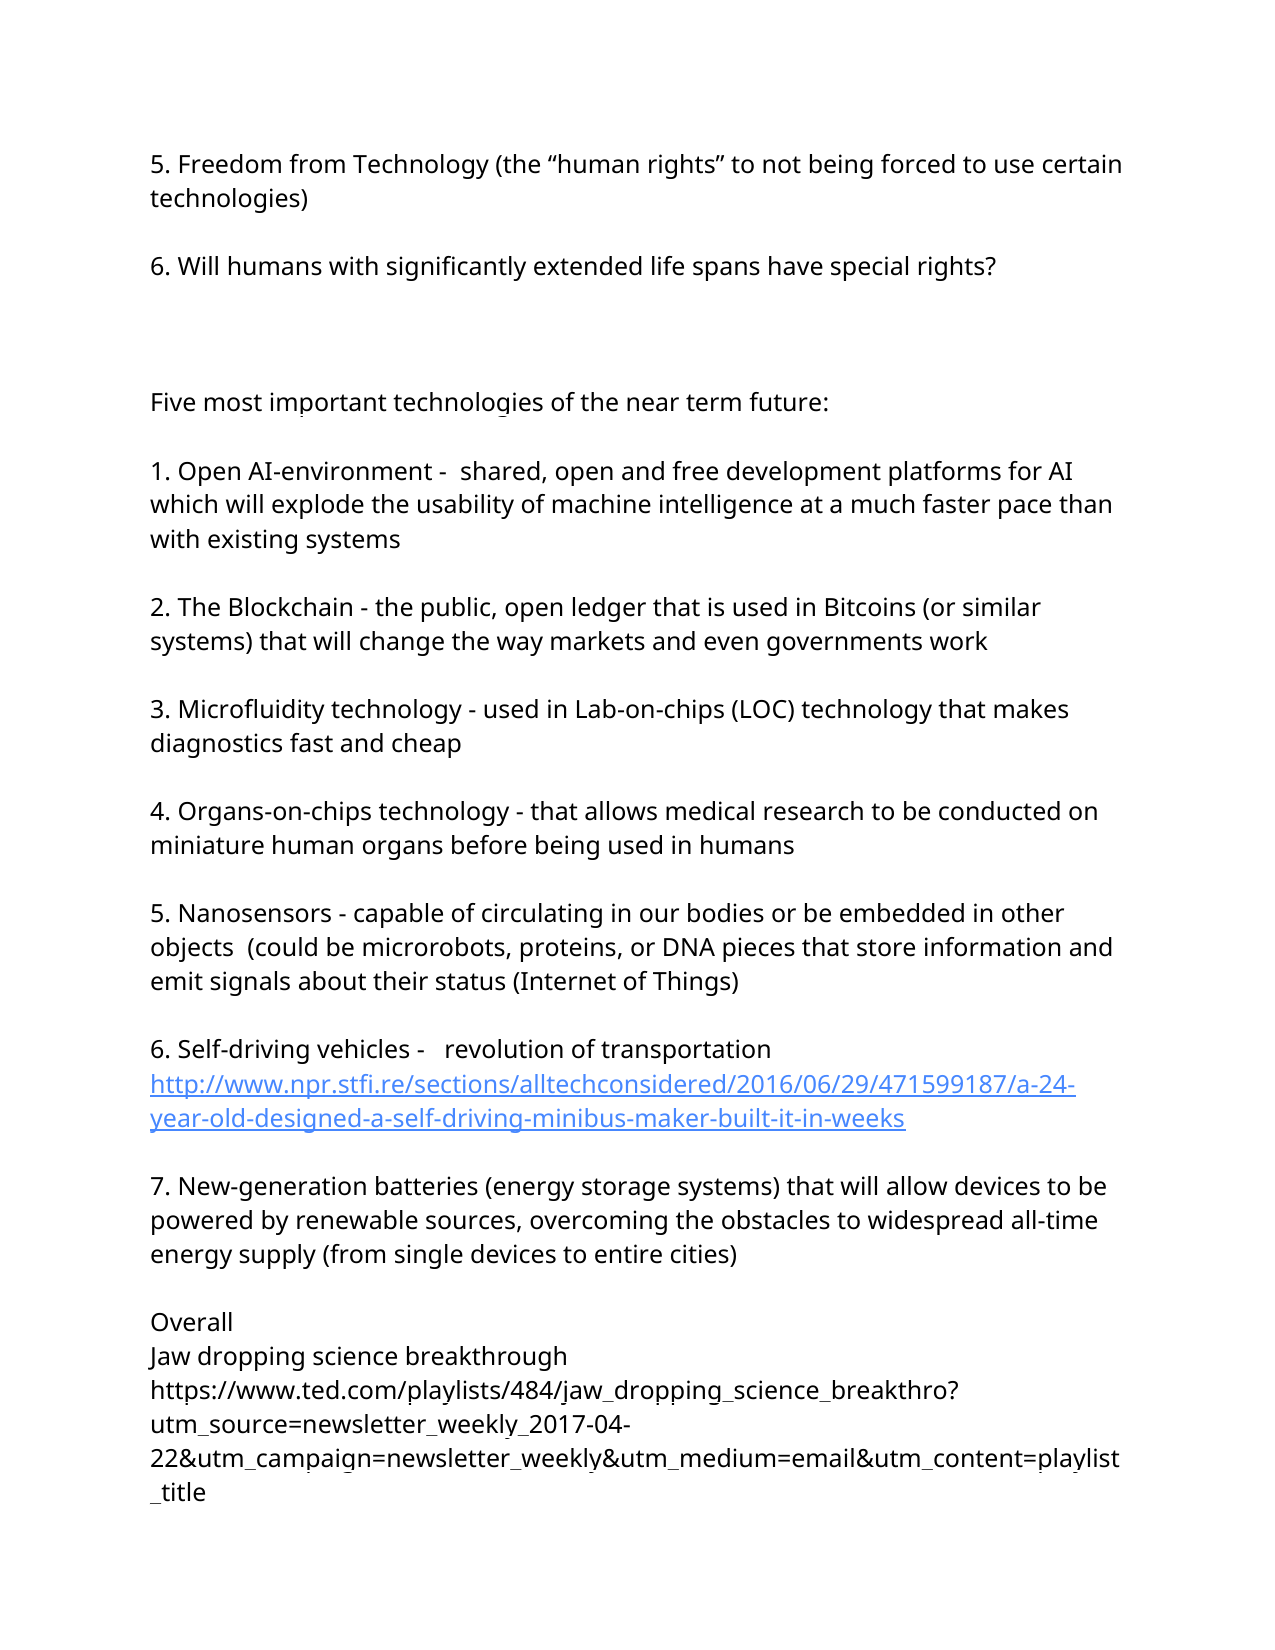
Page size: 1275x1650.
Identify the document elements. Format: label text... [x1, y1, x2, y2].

text Jaw dropping science breakthrough [150, 1339, 1125, 1373]
text 1. Open AI-environment - shared, open and free development platforms for AI which will explode the usability of machine intelligence at a much faster pace than with existing systems [150, 453, 1125, 555]
text 2. The Blockchain - the public, open ledger that is used in Bitcoins (or similar systems) that will change the way markets and even governments work [150, 589, 1125, 657]
text 6. Self-driving vehicles - revolution of transportation [150, 1032, 1125, 1066]
text Overall [150, 1305, 1125, 1339]
text 3. Microfluidity technology - used in Lab-on-chips (LOC) technology that makes diagnostics fast and cheap [150, 692, 1125, 760]
text 4. Organs-on-chips technology - that allows medical research to be conducted on miniature human organs before being used in humans [150, 794, 1125, 862]
text 6. Will humans with significantly extended life spans have special rights? [150, 249, 1125, 283]
text 5. Freedom from Technology (the “human rights” to not being forced to use certain technologies) [150, 147, 1125, 215]
text http://www.npr.stfi.re/sections/alltechconsidered/2016/06/29/471599187/a-24-year-old-designed-a-self-driving-minibus-maker-built-it-in-weeks [150, 1066, 1125, 1134]
text https://www.ted.com/playlists/484/jaw_dropping_science_breakthro?utm_source=newsletter_weekly_2017-04-22&utm_campaign=newsletter_weekly&utm_medium=email&utm_content=playlist_title [150, 1373, 1125, 1509]
text Five most important technologies of the near term future: [150, 385, 1125, 419]
text 7. New-generation batteries (energy storage systems) that will allow devices to be powered by renewable sources, overcoming the obstacles to widespread all-time energy supply (from single devices to entire cities) [150, 1168, 1125, 1271]
text 5. Nanosensors - capable of circulating in our bodies or be embedded in other objects (could be microrobots, proteins, or DNA pieces that store information and emit signals about their status (Internet of Things) [150, 896, 1125, 998]
